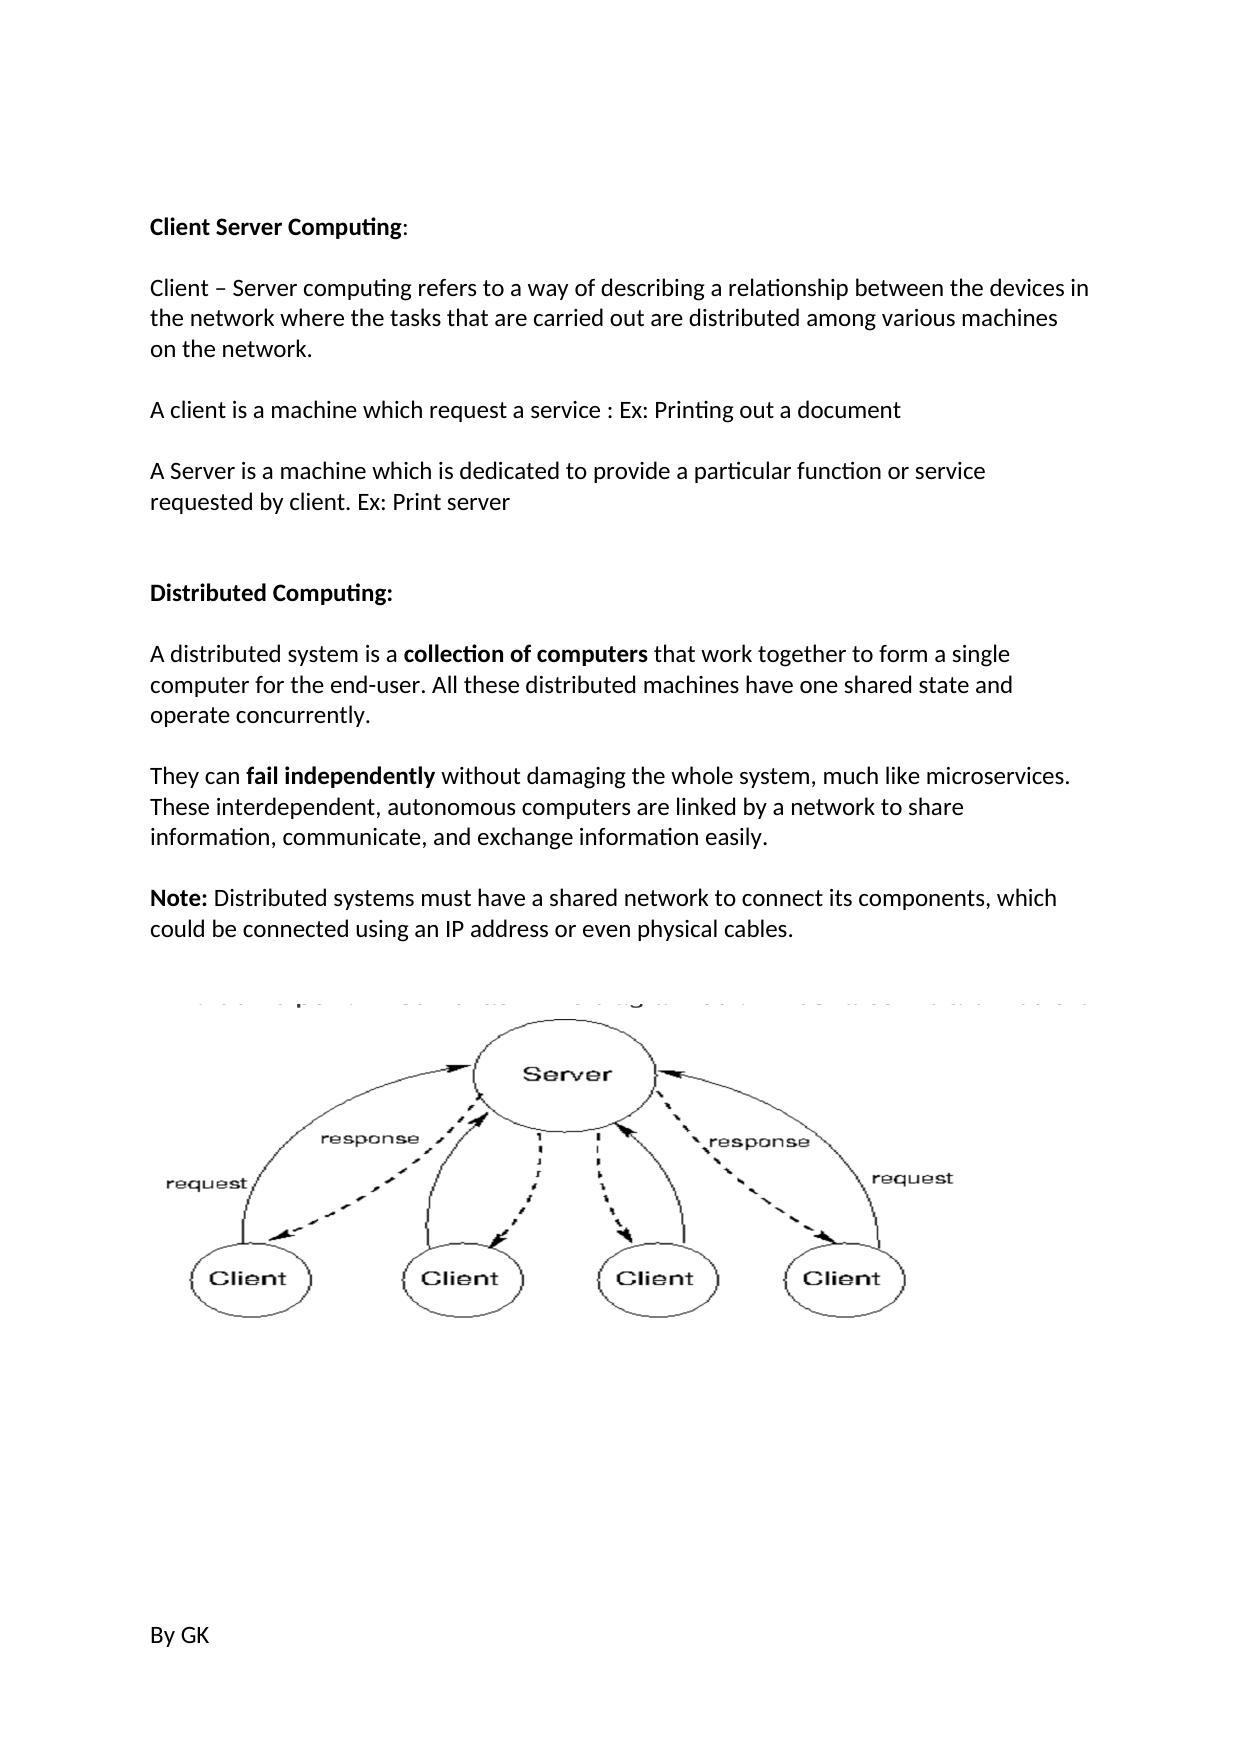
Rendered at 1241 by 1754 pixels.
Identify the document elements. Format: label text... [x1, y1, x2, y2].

text A distributed system is a collection of computers that work together to form a single computer for the end-user. All these distributed machines have one shared state and operate concurrently. [150, 638, 1090, 730]
text Client Server Computing: [150, 211, 1090, 242]
text Note: Distributed systems must have a shared network to connect its components, which could be connected using an IP address or even physical cables. [150, 882, 1090, 943]
picture [150, 1004, 1090, 1331]
text They can fail independently without damaging the whole system, much like microservices. These interdependent, autonomous computers are linked by a network to share information, communicate, and exchange information easily. [150, 760, 1090, 852]
text A Server is a machine which is dedicated to provide a particular function or service requested by client. Ex: Print server [150, 455, 1090, 516]
text Client – Server computing refers to a way of describing a relationship between the devices in the network where the tasks that are carried out are distributed among various machines on the network. [150, 272, 1090, 364]
text A client is a machine which request a service : Ex: Printing out a document [150, 394, 1090, 425]
text Distributed Computing: [150, 577, 1090, 608]
